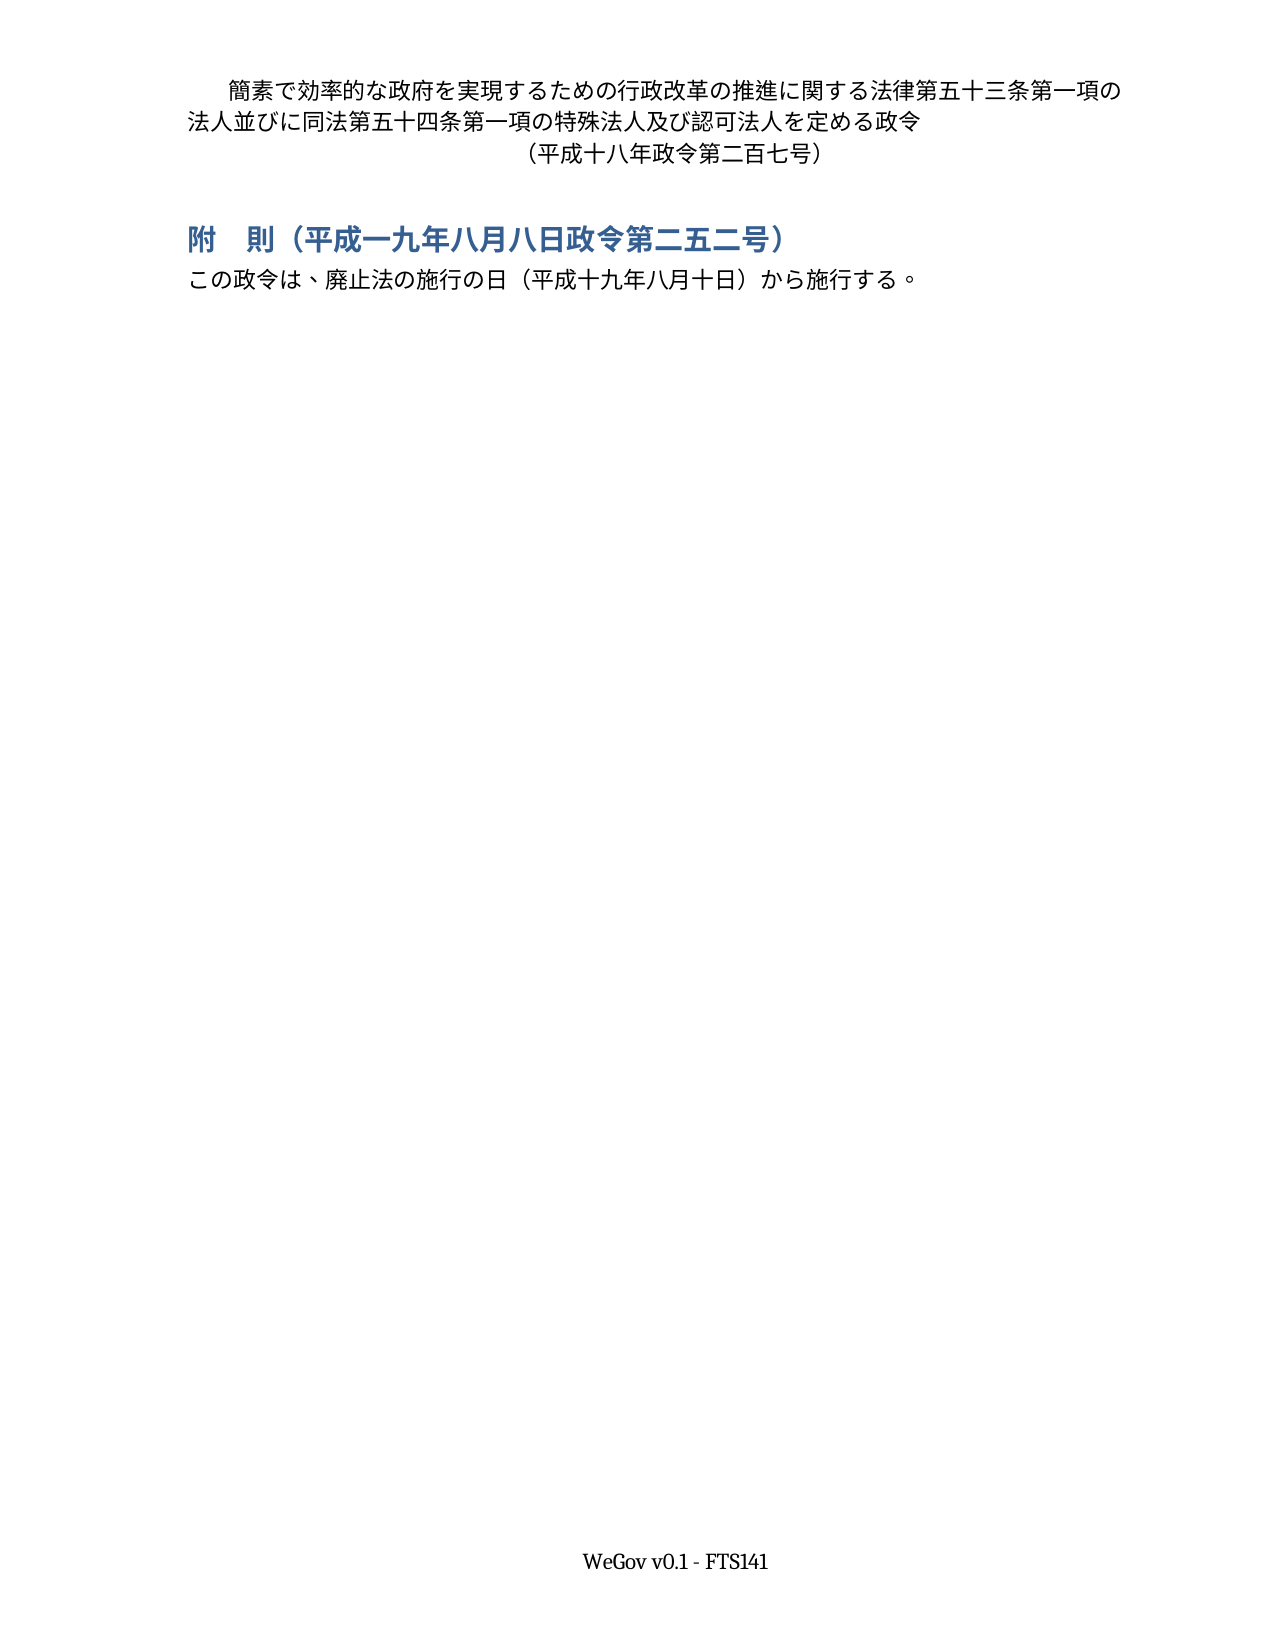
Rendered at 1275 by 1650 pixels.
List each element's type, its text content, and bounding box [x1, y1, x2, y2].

subtitle 附 則（平成一九年八月八日政令第二五二号） [187, 219, 1087, 258]
text この政令は、廃止法の施行の日（平成十九年八月十日）から施行する。 [187, 264, 1087, 296]
